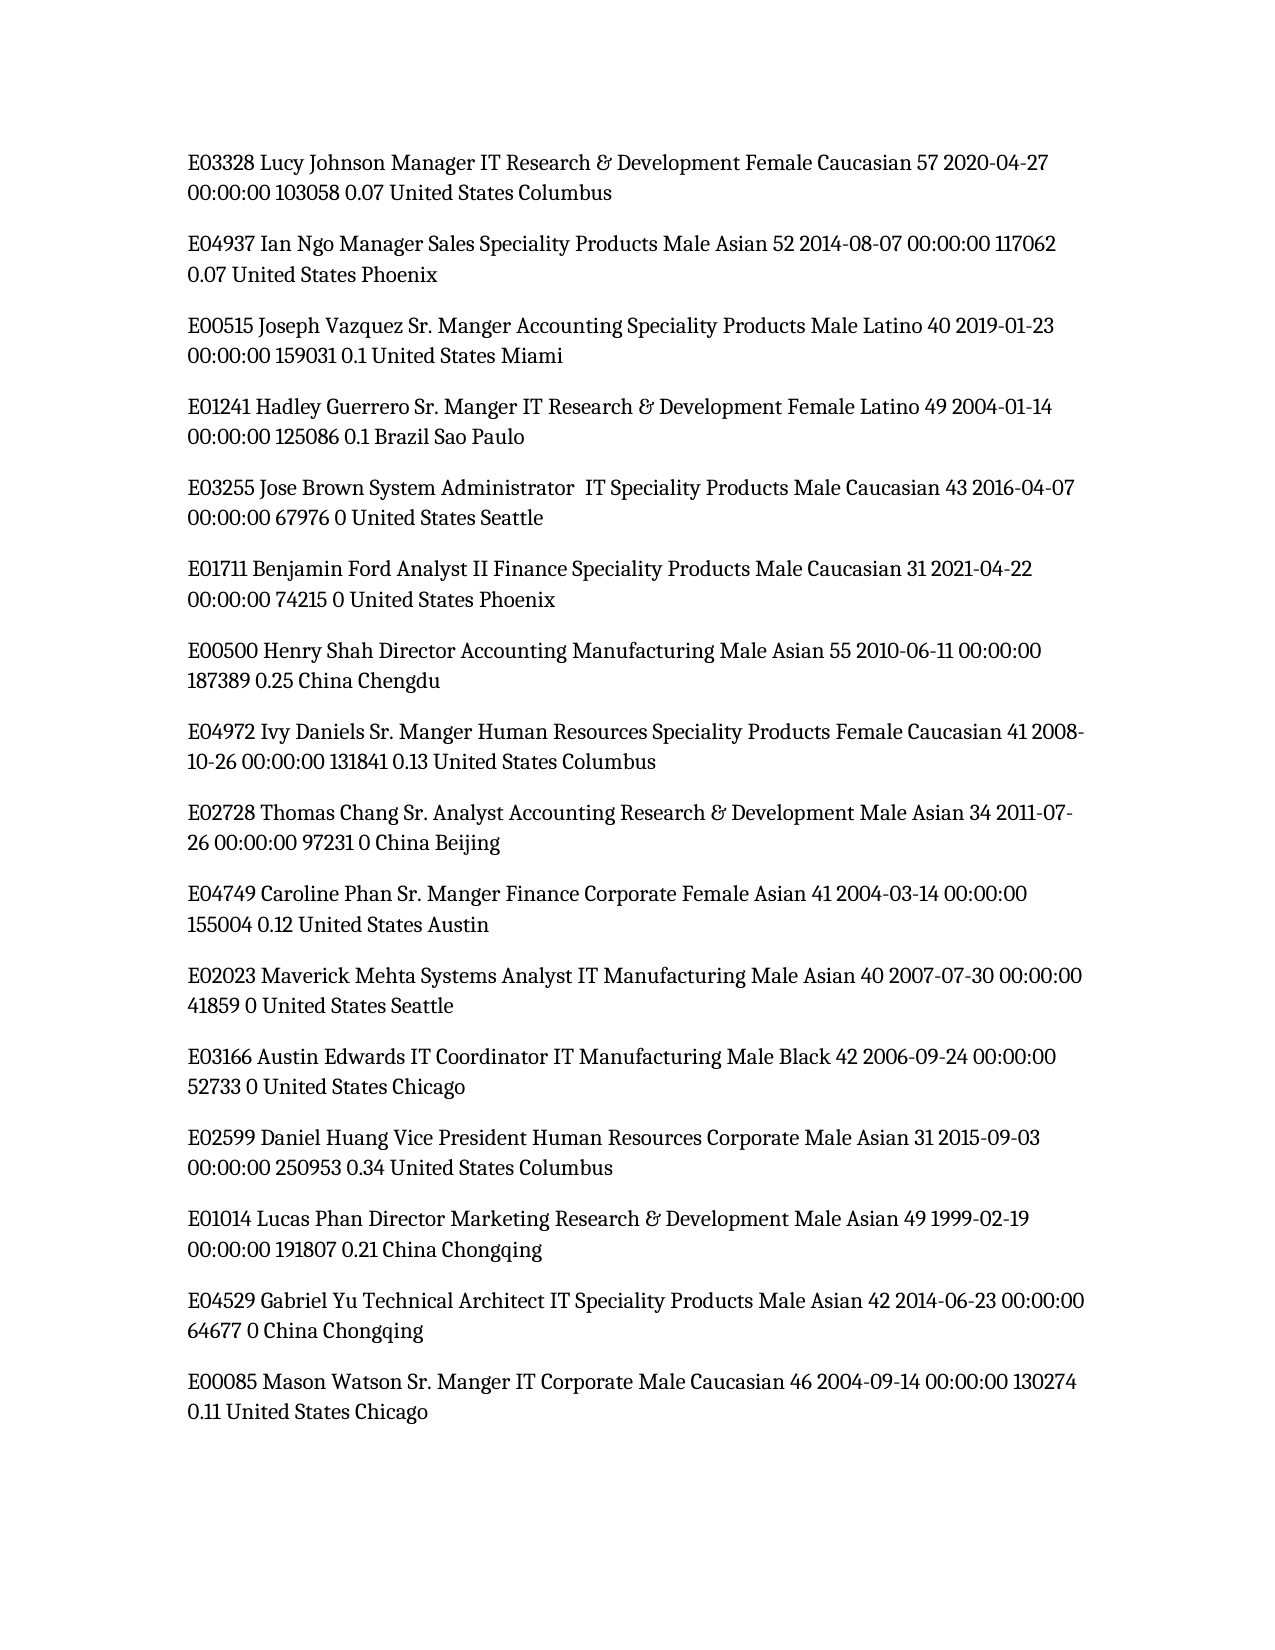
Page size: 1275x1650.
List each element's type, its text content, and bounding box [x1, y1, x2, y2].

text E04937 Ian Ngo Manager Sales Speciality Products Male Asian 52 2014-08-07 00:00:00 117062 0.07 United States Phoenix [187, 231, 1087, 288]
text E00500 Henry Shah Director Accounting Manufacturing Male Asian 55 2010-06-11 00:00:00 187389 0.25 China Chengdu [187, 637, 1087, 694]
text E00085 Mason Watson Sr. Manger IT Corporate Male Caucasian 46 2004-09-14 00:00:00 130274 0.11 United States Chicago [187, 1369, 1087, 1425]
text E02728 Thomas Chang Sr. Analyst Accounting Research & Development Male Asian 34 2011-07-26 00:00:00 97231 0 China Beijing [187, 800, 1087, 857]
text E04749 Caroline Phan Sr. Manger Finance Corporate Female Asian 41 2004-03-14 00:00:00 155004 0.12 United States Austin [187, 881, 1087, 938]
text E03166 Austin Edwards IT Coordinator IT Manufacturing Male Black 42 2006-09-24 00:00:00 52733 0 United States Chicago [187, 1044, 1087, 1100]
text E04529 Gabriel Yu Technical Architect IT Speciality Products Male Asian 42 2014-06-23 00:00:00 64677 0 China Chongqing [187, 1287, 1087, 1344]
text E01241 Hadley Guerrero Sr. Manger IT Research & Development Female Latino 49 2004-01-14 00:00:00 125086 0.1 Brazil Sao Paulo [187, 394, 1087, 450]
text E02599 Daniel Huang Vice President Human Resources Corporate Male Asian 31 2015-09-03 00:00:00 250953 0.34 United States Columbus [187, 1125, 1087, 1182]
text E03255 Jose Brown System Administrator IT Speciality Products Male Caucasian 43 2016-04-07 00:00:00 67976 0 United States Seattle [187, 475, 1087, 532]
text E04972 Ivy Daniels Sr. Manger Human Resources Speciality Products Female Caucasian 41 2008-10-26 00:00:00 131841 0.13 United States Columbus [187, 719, 1087, 775]
text E01711 Benjamin Ford Analyst II Finance Speciality Products Male Caucasian 31 2021-04-22 00:00:00 74215 0 United States Phoenix [187, 556, 1087, 613]
text E01014 Lucas Phan Director Marketing Research & Development Male Asian 49 1999-02-19 00:00:00 191807 0.21 China Chongqing [187, 1206, 1087, 1263]
text E03328 Lucy Johnson Manager IT Research & Development Female Caucasian 57 2020-04-27 00:00:00 103058 0.07 United States Columbus [187, 150, 1087, 207]
text E02023 Maverick Mehta Systems Analyst IT Manufacturing Male Asian 40 2007-07-30 00:00:00 41859 0 United States Seattle [187, 962, 1087, 1019]
text E00515 Joseph Vazquez Sr. Manger Accounting Speciality Products Male Latino 40 2019-01-23 00:00:00 159031 0.1 United States Miami [187, 312, 1087, 369]
